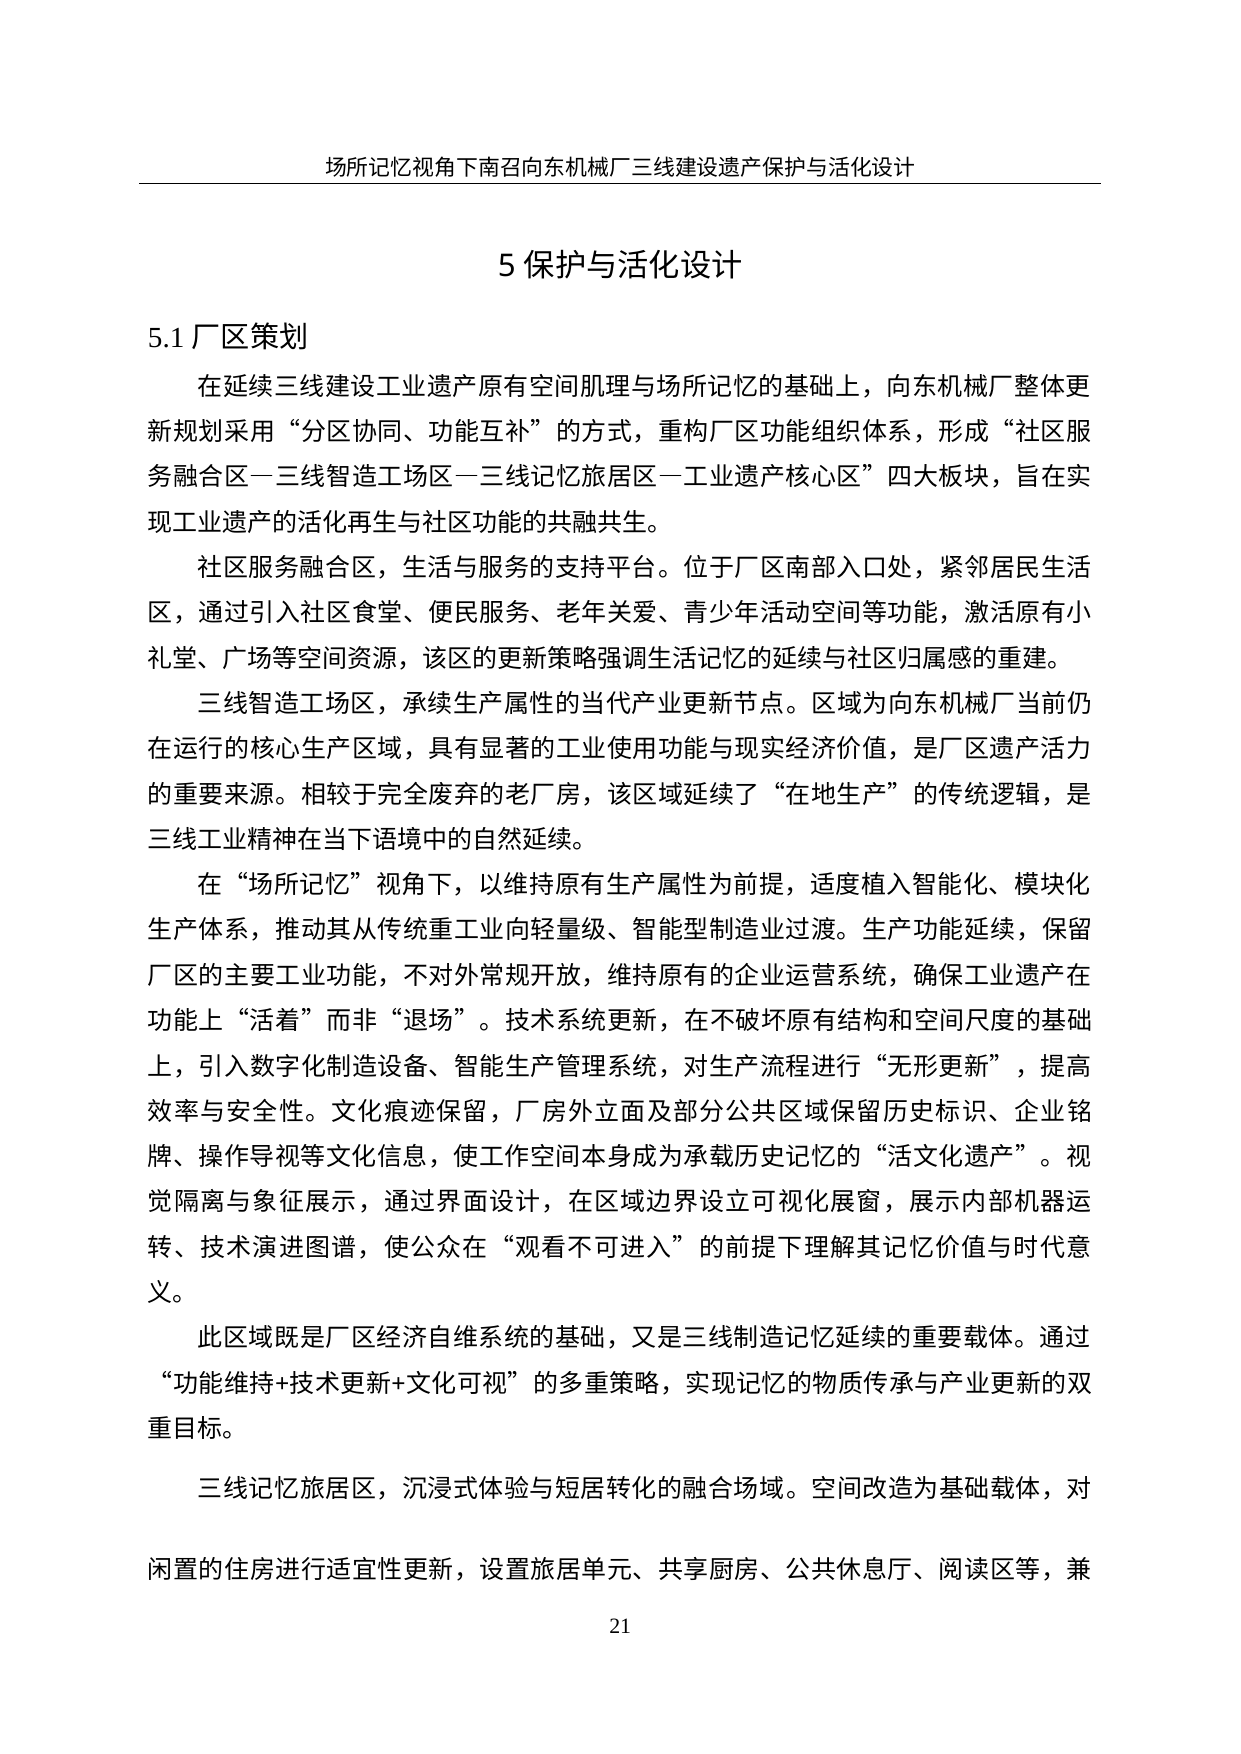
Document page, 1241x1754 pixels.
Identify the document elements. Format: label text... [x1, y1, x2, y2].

text 社区服务融合区，生活与服务的支持平台。位于厂区南部入口处，紧邻居民生活区，通过引入社区食堂、便民服务、老年关爱、青少年活动空间等功能，激活原有小礼堂、广场等空间资源，该区的更新策略强调生活记忆的延续与社区归属感的重建。 [148, 547, 1093, 674]
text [148, 1454, 1093, 1600]
text 5.1 厂区策划 [148, 313, 1093, 356]
text 此区域既是厂区经济自维系统的基础，又是三线制造记忆延续的重要载体。通过“功能维持+技术更新+文化可视”的多重策略，实现记忆的物质传承与产业更新的双重目标。 [148, 1318, 1093, 1445]
text 在延续三线建设工业遗产原有空间肌理与场所记忆的基础上，向东机械厂整体更新规划采用“分区协同、功能互补”的方式，重构厂区功能组织体系，形成“社区服务融合区—三线智造工场区—三线记忆旅居区—工业遗产核心区”四大板块，旨在实现工业遗产的活化再生与社区功能的共融共生。 [148, 366, 1093, 538]
text 5 保护与活化设计 [148, 240, 1093, 286]
text 三线智造工场区，承续生产属性的当代产业更新节点。区域为向东机械厂当前仍在运行的核心生产区域，具有显著的工业使用功能与现实经济价值，是厂区遗产活力的重要来源。相较于完全废弃的老厂房，该区域延续了“在地生产”的传统逻辑，是三线工业精神在当下语境中的自然延续。 [148, 683, 1093, 856]
text 在“场所记忆”视角下，以维持原有生产属性为前提，适度植入智能化、模块化生产体系，推动其从传统重工业向轻量级、智能型制造业过渡。生产功能延续，保留厂区的主要工业功能，不对外常规开放，维持原有的企业运营系统，确保工业遗产在功能上“活着”而非“退场”。技术系统更新，在不破坏原有结构和空间尺度的基础上，引入数字化制造设备、智能生产管理系统，对生产流程进行“无形更新”，提高效率与安全性。文化痕迹保留，厂房外立面及部分公共区域保留历史标识、企业铭牌、操作导视等文化信息，使工作空间本身成为承载历史记忆的“活文化遗产”。视觉隔离与象征展示，通过界面设计，在区域边界设立可视化展窗，展示内部机器运转、技术演进图谱，使公众在“观看不可进入”的前提下理解其记忆价值与时代意义。 [148, 865, 1093, 1309]
